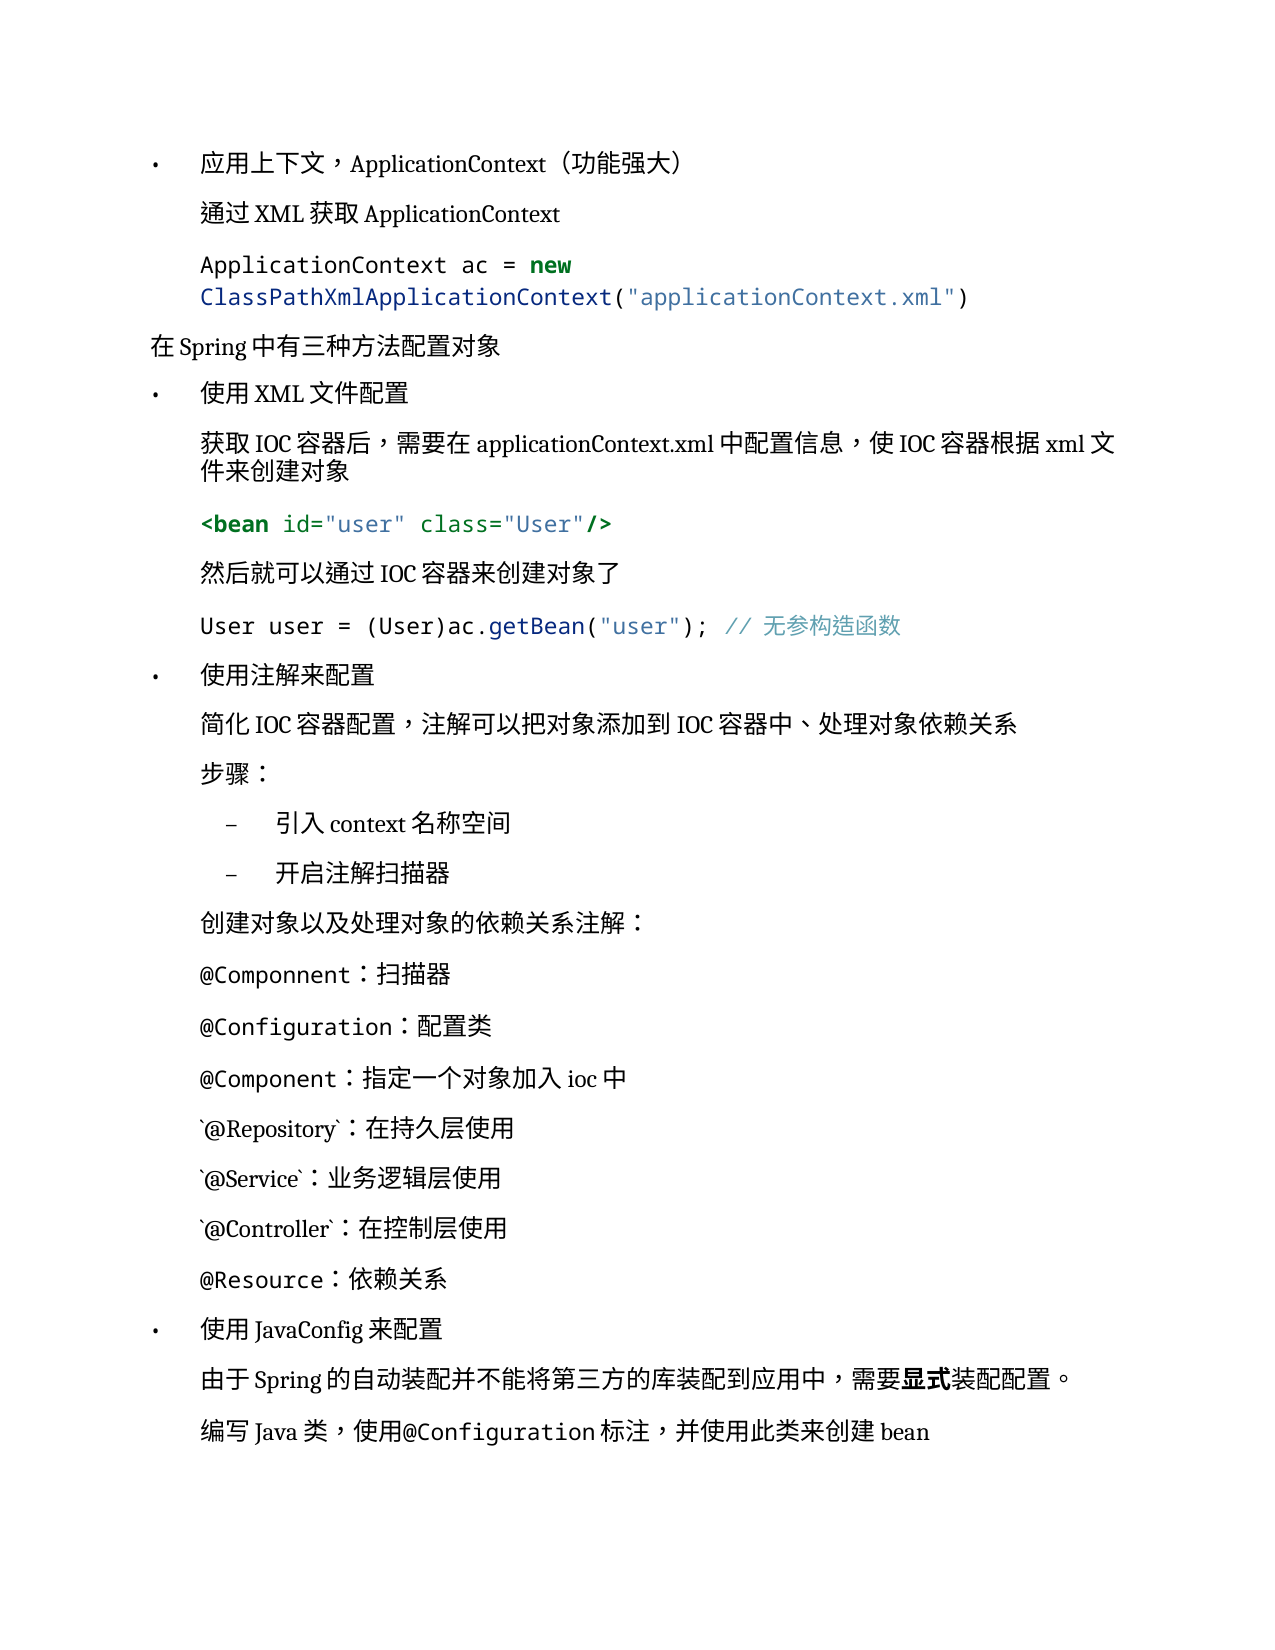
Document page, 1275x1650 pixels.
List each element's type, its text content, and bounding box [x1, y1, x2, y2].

list 引入context名称空间 [225, 810, 1125, 839]
list 开启注解扫描器 [225, 860, 1125, 889]
list @Componnent：扫描器 [150, 959, 1125, 990]
list `@Repository`：在持久层使用 [150, 1115, 1125, 1144]
list 使用注解来配置 [150, 662, 1125, 690]
list 简化IOC容器配置，注解可以把对象添加到IOC容器中、处理对象依赖关系 [150, 711, 1125, 740]
list User user = (User)ac.getBean("user"); // 无参构造函数 [150, 609, 1125, 641]
list 然后就可以通过IOC容器来创建对象了 [150, 560, 1125, 589]
list `@Service`：业务逻辑层使用 [150, 1165, 1125, 1194]
list 编写Java类，使用@Configuration标注，并使用此类来创建bean [150, 1415, 1125, 1447]
list 通过XML获取ApplicationContext [150, 199, 1125, 228]
list 步骤： [150, 761, 1125, 789]
list 创建对象以及处理对象的依赖关系注解： [150, 909, 1125, 938]
list `@Controller`：在控制层使用 [150, 1214, 1125, 1243]
text 在Spring中有三种方法配置对象 [150, 332, 1125, 361]
list 应用上下文，ApplicationContext（功能强大） [150, 150, 1125, 179]
list @Configuration：配置类 [150, 1011, 1125, 1042]
list <bean id="user" class="User"/> [150, 508, 1125, 539]
list @Component：指定一个对象加入ioc中 [150, 1063, 1125, 1094]
list 使用XML文件配置 [150, 380, 1125, 409]
list 由于Spring的自动装配并不能将第三方的库装配到应用中，需要显式装配配置。 [150, 1366, 1125, 1394]
list ApplicationContext ac = new ClassPathXmlApplicationContext("applicationContext.xml") [150, 249, 1125, 312]
list @Resource：依赖关系 [150, 1264, 1125, 1295]
list 使用JavaConfig来配置 [150, 1316, 1125, 1345]
list 获取IOC容器后，需要在applicationContext.xml中配置信息，使IOC容器根据xml文件来创建对象 [150, 429, 1125, 487]
